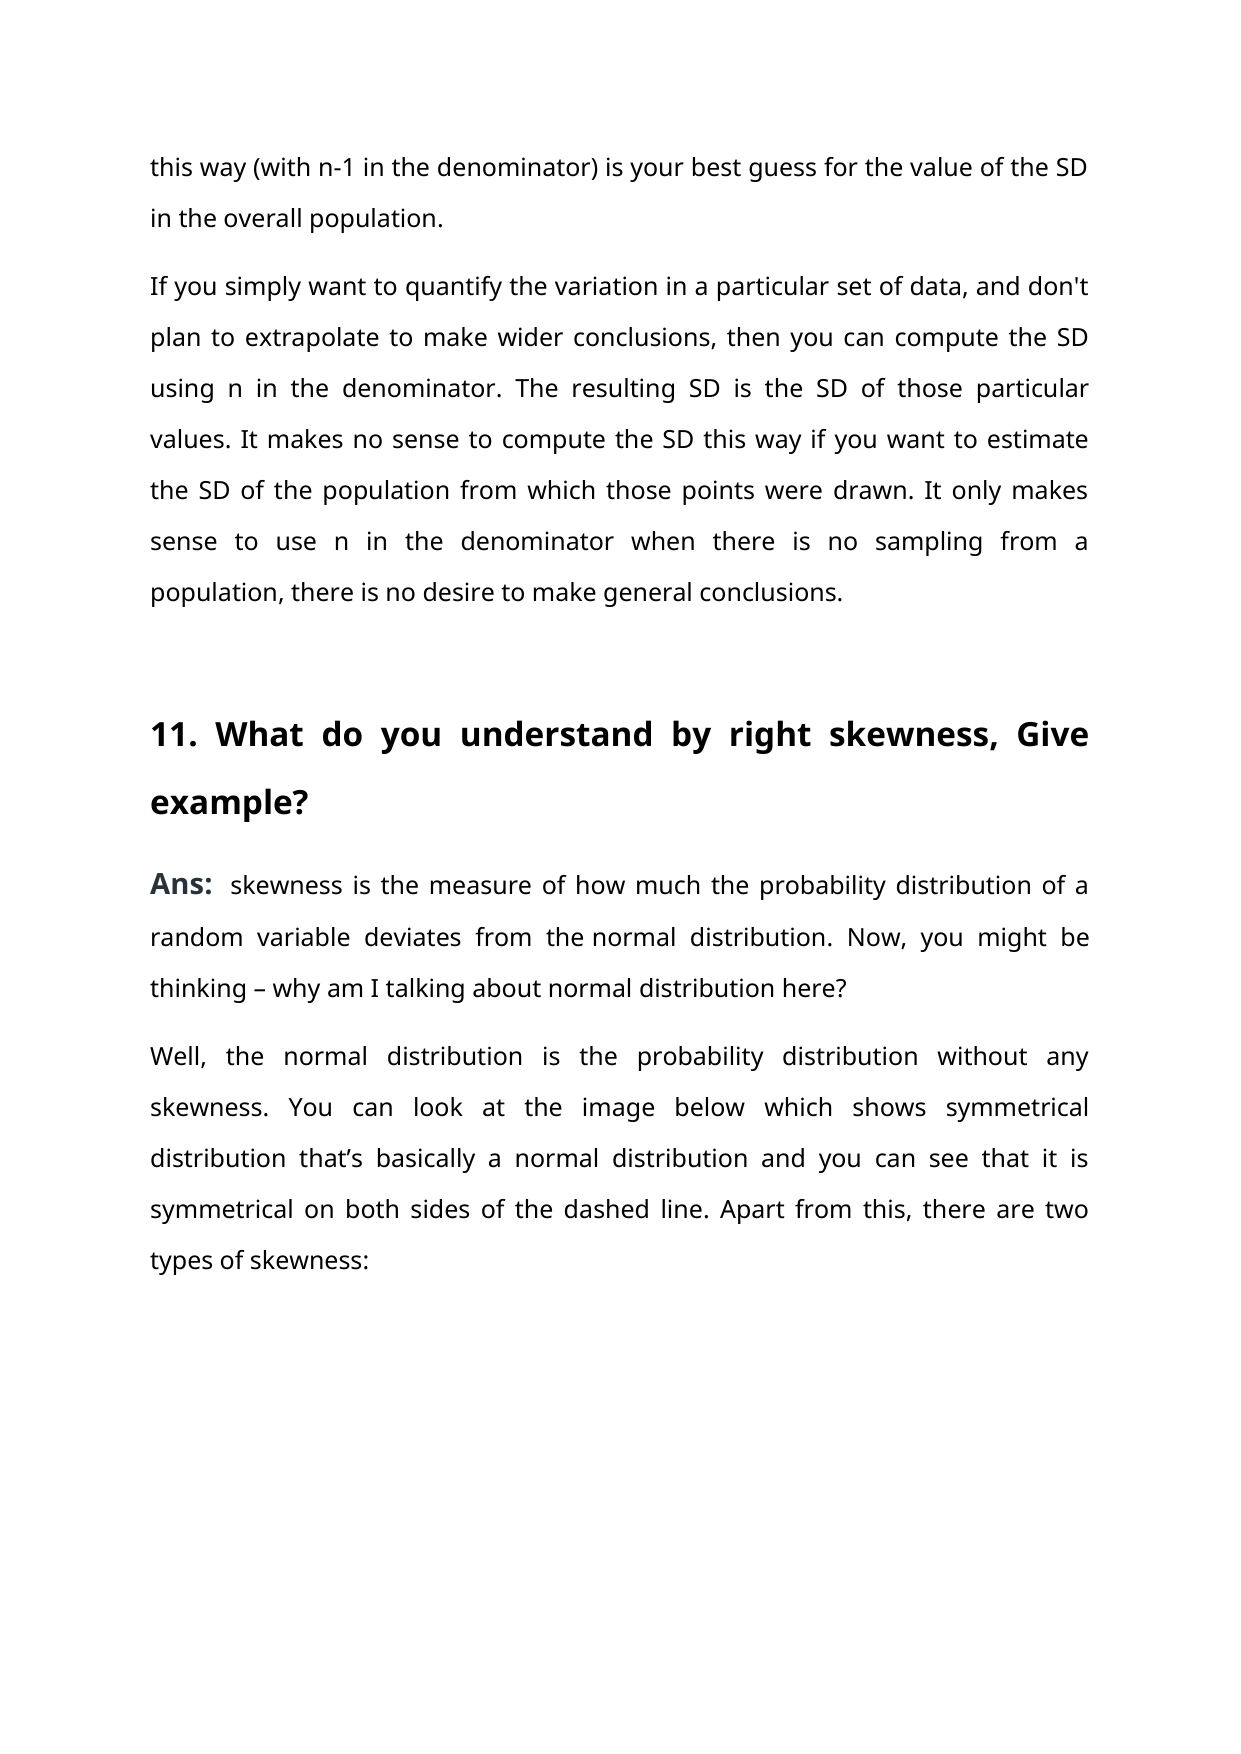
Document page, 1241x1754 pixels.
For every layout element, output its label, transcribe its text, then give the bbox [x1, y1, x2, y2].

text Ans: skewness is the measure of how much the probability distribution of a random variable deviates from the normal distribution. Now, you might be thinking – why am I talking about normal distribution here? [150, 863, 1090, 1005]
text If you simply want to quantify the variation in a particular set of data, and don't plan to extrapolate to make wider conclusions, then you can compute the SD using n in the denominator. The resulting SD is the SD of those particular values. It makes no sense to compute the SD this way if you want to estimate the SD of the population from which those points were drawn. It only makes sense to use n in the denominator when there is no sampling from a population, there is no desire to make general conclusions. [150, 269, 1090, 609]
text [150, 150, 1090, 235]
text Well, the normal distribution is the probability distribution without any skewness. You can look at the image below which shows symmetrical distribution that’s basically a normal distribution and you can see that it is symmetrical on both sides of the dashed line. Apart from this, there are two types of skewness: [150, 1039, 1090, 1277]
text 11. What do you understand by right skewness, Give example? [150, 710, 1090, 824]
